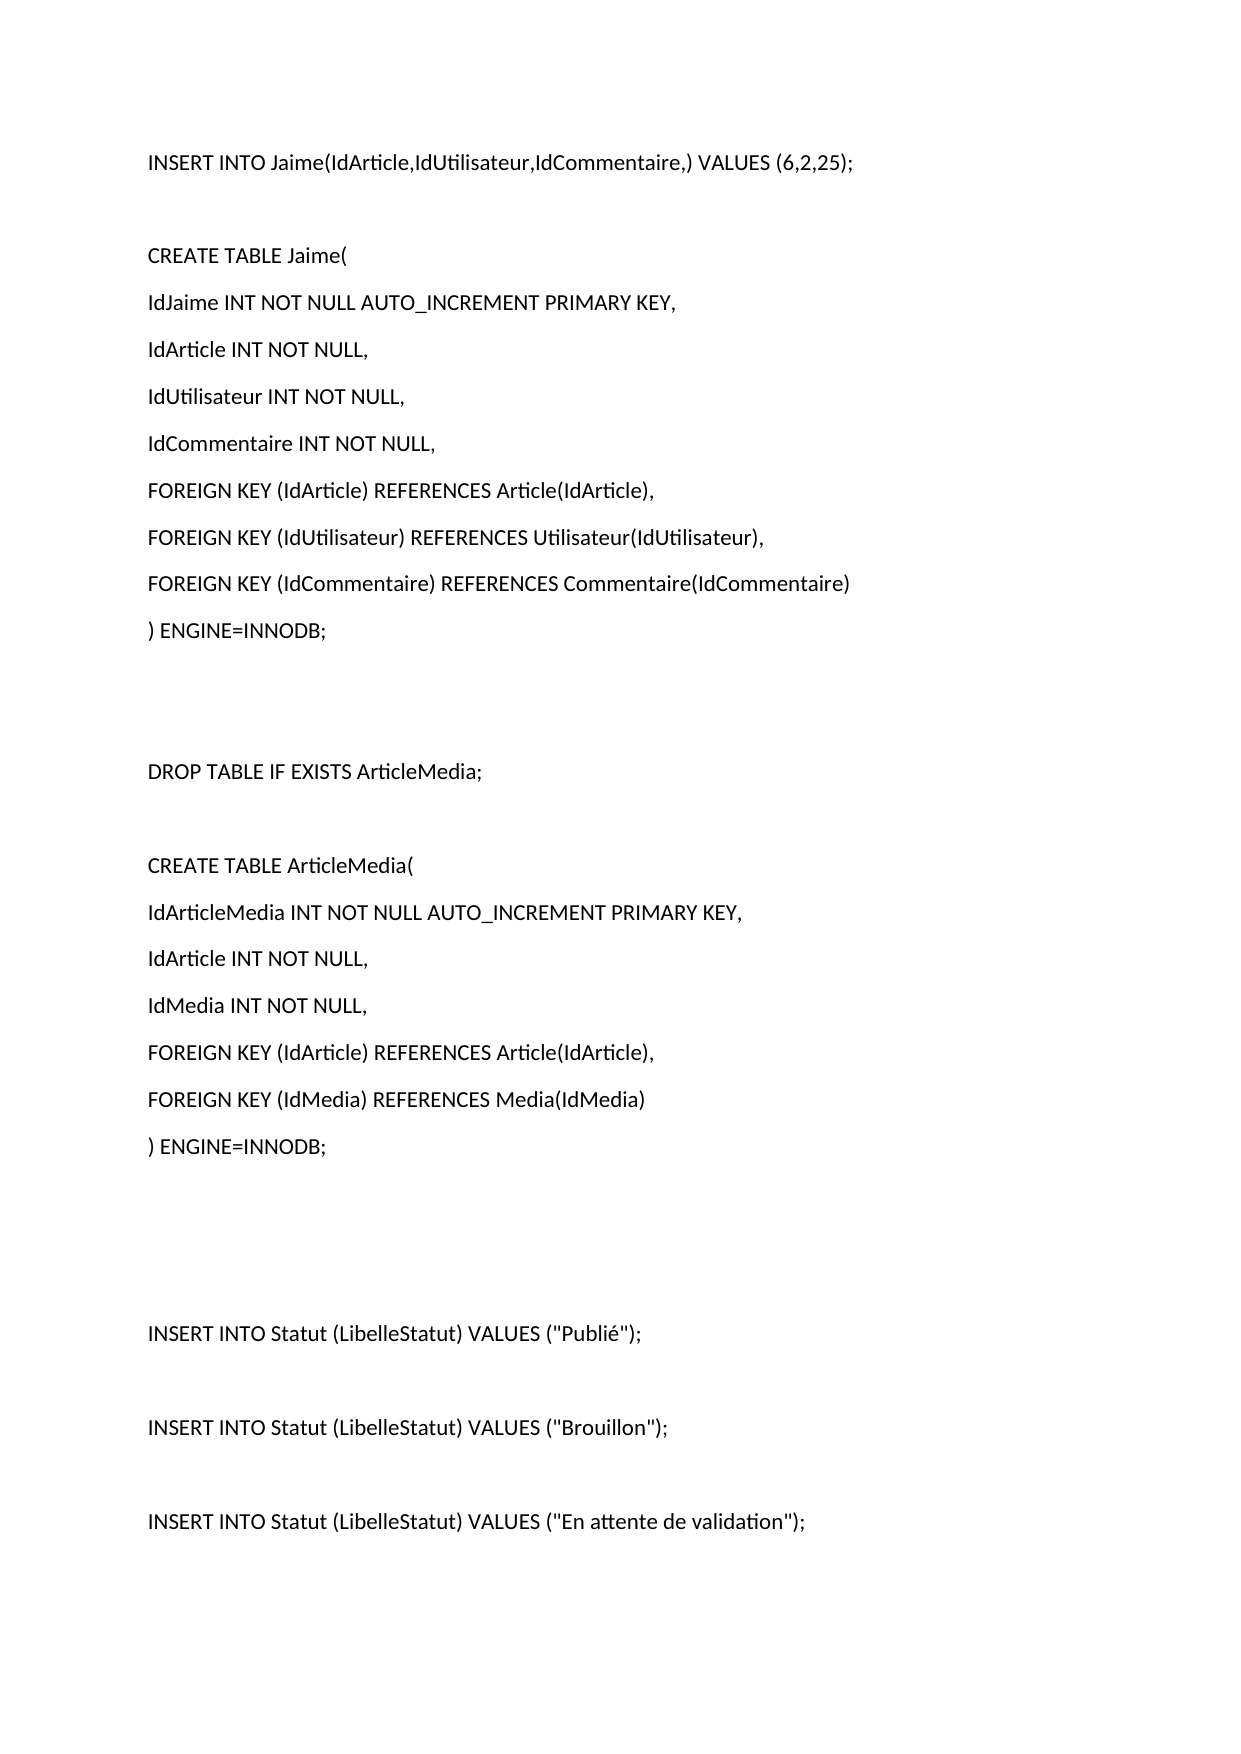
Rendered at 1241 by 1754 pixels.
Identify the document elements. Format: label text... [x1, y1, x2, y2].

text ) ENGINE=INNODB; [148, 1132, 1093, 1160]
text IdArticleMedia INT NOT NULL AUTO_INCREMENT PRIMARY KEY, [148, 898, 1093, 926]
text FOREIGN KEY (IdMedia) REFERENCES Media(IdMedia) [148, 1085, 1093, 1113]
text IdMedia INT NOT NULL, [148, 991, 1093, 1019]
text CREATE TABLE Jaime( [148, 241, 1093, 269]
text IdCommentaire INT NOT NULL, [148, 429, 1093, 457]
text ) ENGINE=INNODB; [148, 616, 1093, 644]
text INSERT INTO Statut (LibelleStatut) VALUES ("En attente de validation"); [148, 1507, 1093, 1535]
text INSERT INTO Statut (LibelleStatut) VALUES ("Publié"); [148, 1319, 1093, 1347]
text DROP TABLE IF EXISTS ArticleMedia; [148, 757, 1093, 785]
text FOREIGN KEY (IdArticle) REFERENCES Article(IdArticle), [148, 1038, 1093, 1066]
text IdJaime INT NOT NULL AUTO_INCREMENT PRIMARY KEY, [148, 288, 1093, 316]
text IdArticle INT NOT NULL, [148, 335, 1093, 363]
text IdUtilisateur INT NOT NULL, [148, 382, 1093, 410]
text CREATE TABLE ArticleMedia( [148, 851, 1093, 879]
text INSERT INTO Statut (LibelleStatut) VALUES ("Brouillon"); [148, 1413, 1093, 1441]
text FOREIGN KEY (IdCommentaire) REFERENCES Commentaire(IdCommentaire) [148, 569, 1093, 597]
text FOREIGN KEY (IdArticle) REFERENCES Article(IdArticle), [148, 476, 1093, 504]
text INSERT INTO Jaime(IdArticle,IdUtilisateur,IdCommentaire,) VALUES (6,2,25); [148, 148, 1093, 176]
text IdArticle INT NOT NULL, [148, 944, 1093, 972]
text FOREIGN KEY (IdUtilisateur) REFERENCES Utilisateur(IdUtilisateur), [148, 523, 1093, 551]
